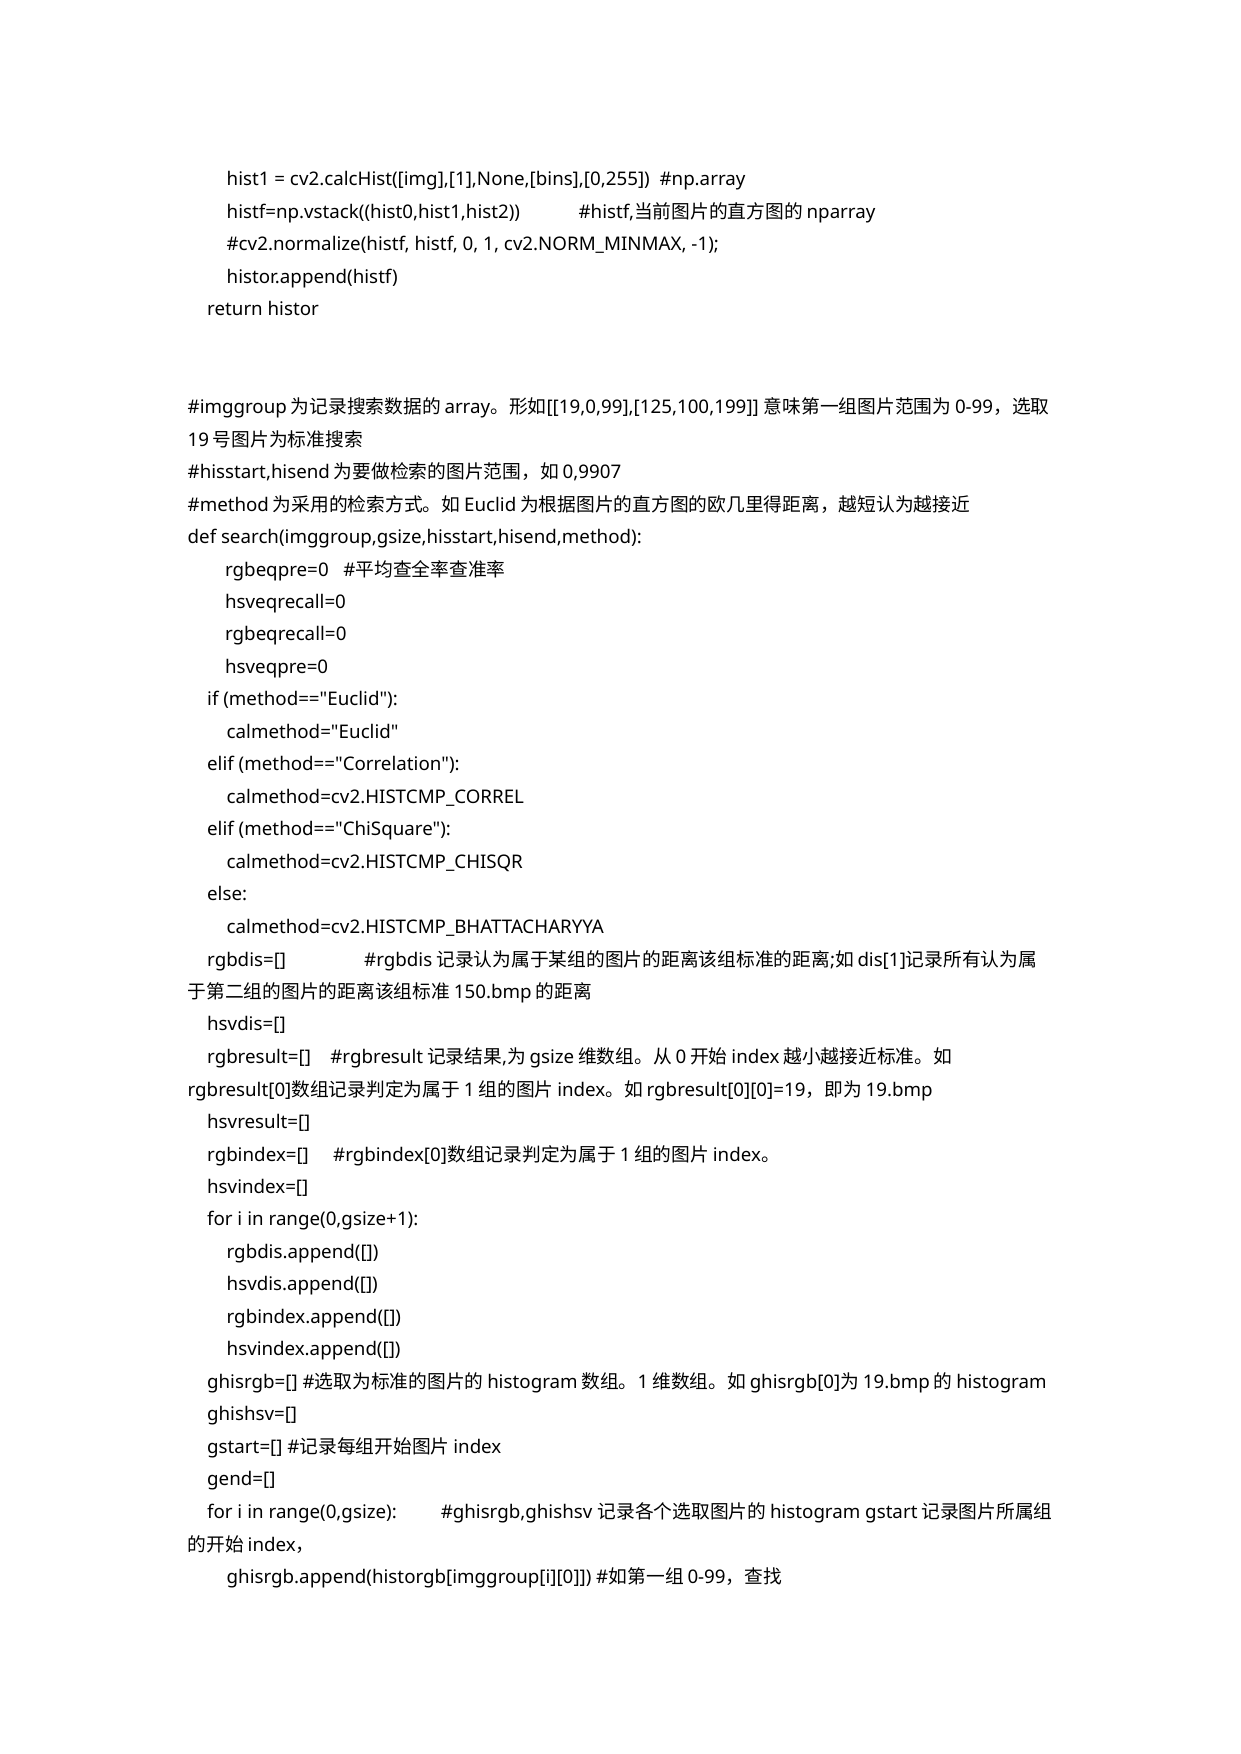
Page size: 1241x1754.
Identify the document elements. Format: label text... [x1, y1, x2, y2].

list #cv2.normalize(histf, histf, 0, 1, cv2.NORM_MINMAX, -1); [187, 227, 1053, 259]
list def search(imggroup,gsize,hisstart,hisend,method): [187, 519, 1053, 552]
list calmethod=cv2.HISTCMP_BHATTACHARYYA [187, 909, 1053, 942]
list hsvdis=[] [187, 1007, 1053, 1039]
list rgbindex=[] #rgbindex[0]数组记录判定为属于1组的图片index。 [187, 1137, 1053, 1169]
list calmethod="Euclid" [187, 714, 1053, 747]
list elif (method=="Correlation"): [187, 747, 1053, 779]
list hist1 = cv2.calcHist([img],[1],None,[bins],[0,255]) #np.array [187, 162, 1053, 194]
list #method为采用的检索方式。如Euclid为根据图片的直方图的欧几里得距离，越短认为越接近 [187, 487, 1053, 519]
list for i in range(0,gsize): #ghisrgb,ghishsv 记录各个选取图片的histogram gstart记录图片所属组的开始index， [187, 1494, 1053, 1559]
list rgbdis.append([]) [187, 1234, 1053, 1267]
list rgbeqpre=0 #平均查全率查准率 [187, 552, 1053, 584]
list hsveqrecall=0 [187, 584, 1053, 617]
list calmethod=cv2.HISTCMP_CORREL [187, 779, 1053, 812]
list for i in range(0,gsize+1): [187, 1202, 1053, 1234]
list histf=np.vstack((hist0,hist1,hist2)) #histf,当前图片的直方图的nparray [187, 194, 1053, 227]
list #imggroup为记录搜索数据的array。形如[[19,0,99],[125,100,199]] 意味第一组图片范围为0-99，选取19号图片为标准搜索 [187, 389, 1053, 454]
list rgbeqrecall=0 [187, 617, 1053, 649]
list rgbindex.append([]) [187, 1299, 1053, 1332]
list hsvdis.append([]) [187, 1267, 1053, 1299]
list ghisrgb=[] #选取为标准的图片的histogram数组。1维数组。如ghisrgb[0]为19.bmp的histogram [187, 1364, 1053, 1397]
list gend=[] [187, 1462, 1053, 1494]
list elif (method=="ChiSquare"): [187, 812, 1053, 844]
list hsveqpre=0 [187, 649, 1053, 682]
list #hisstart,hisend为要做检索的图片范围，如0,9907 [187, 454, 1053, 487]
list rgbresult=[] #rgbresult记录结果,为gsize维数组。从0开始index越小越接近标准。如rgbresult[0]数组记录判定为属于1组的图片index。如rgbresult[0][0]=19，即为19.bmp [187, 1039, 1053, 1104]
list rgbdis=[] #rgbdis记录认为属于某组的图片的距离该组标准的距离;如dis[1]记录所有认为属于第二组的图片的距离该组标准150.bmp的距离 [187, 942, 1053, 1007]
list else: [187, 877, 1053, 909]
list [187, 1559, 1053, 1592]
list hsvresult=[] [187, 1104, 1053, 1137]
list if (method=="Euclid"): [187, 682, 1053, 714]
list ghishsv=[] [187, 1397, 1053, 1429]
list return histor [187, 292, 1053, 324]
list histor.append(histf) [187, 259, 1053, 292]
list gstart=[] #记录每组开始图片index [187, 1429, 1053, 1462]
list hsvindex.append([]) [187, 1332, 1053, 1364]
list calmethod=cv2.HISTCMP_CHISQR [187, 844, 1053, 877]
list hsvindex=[] [187, 1169, 1053, 1202]
